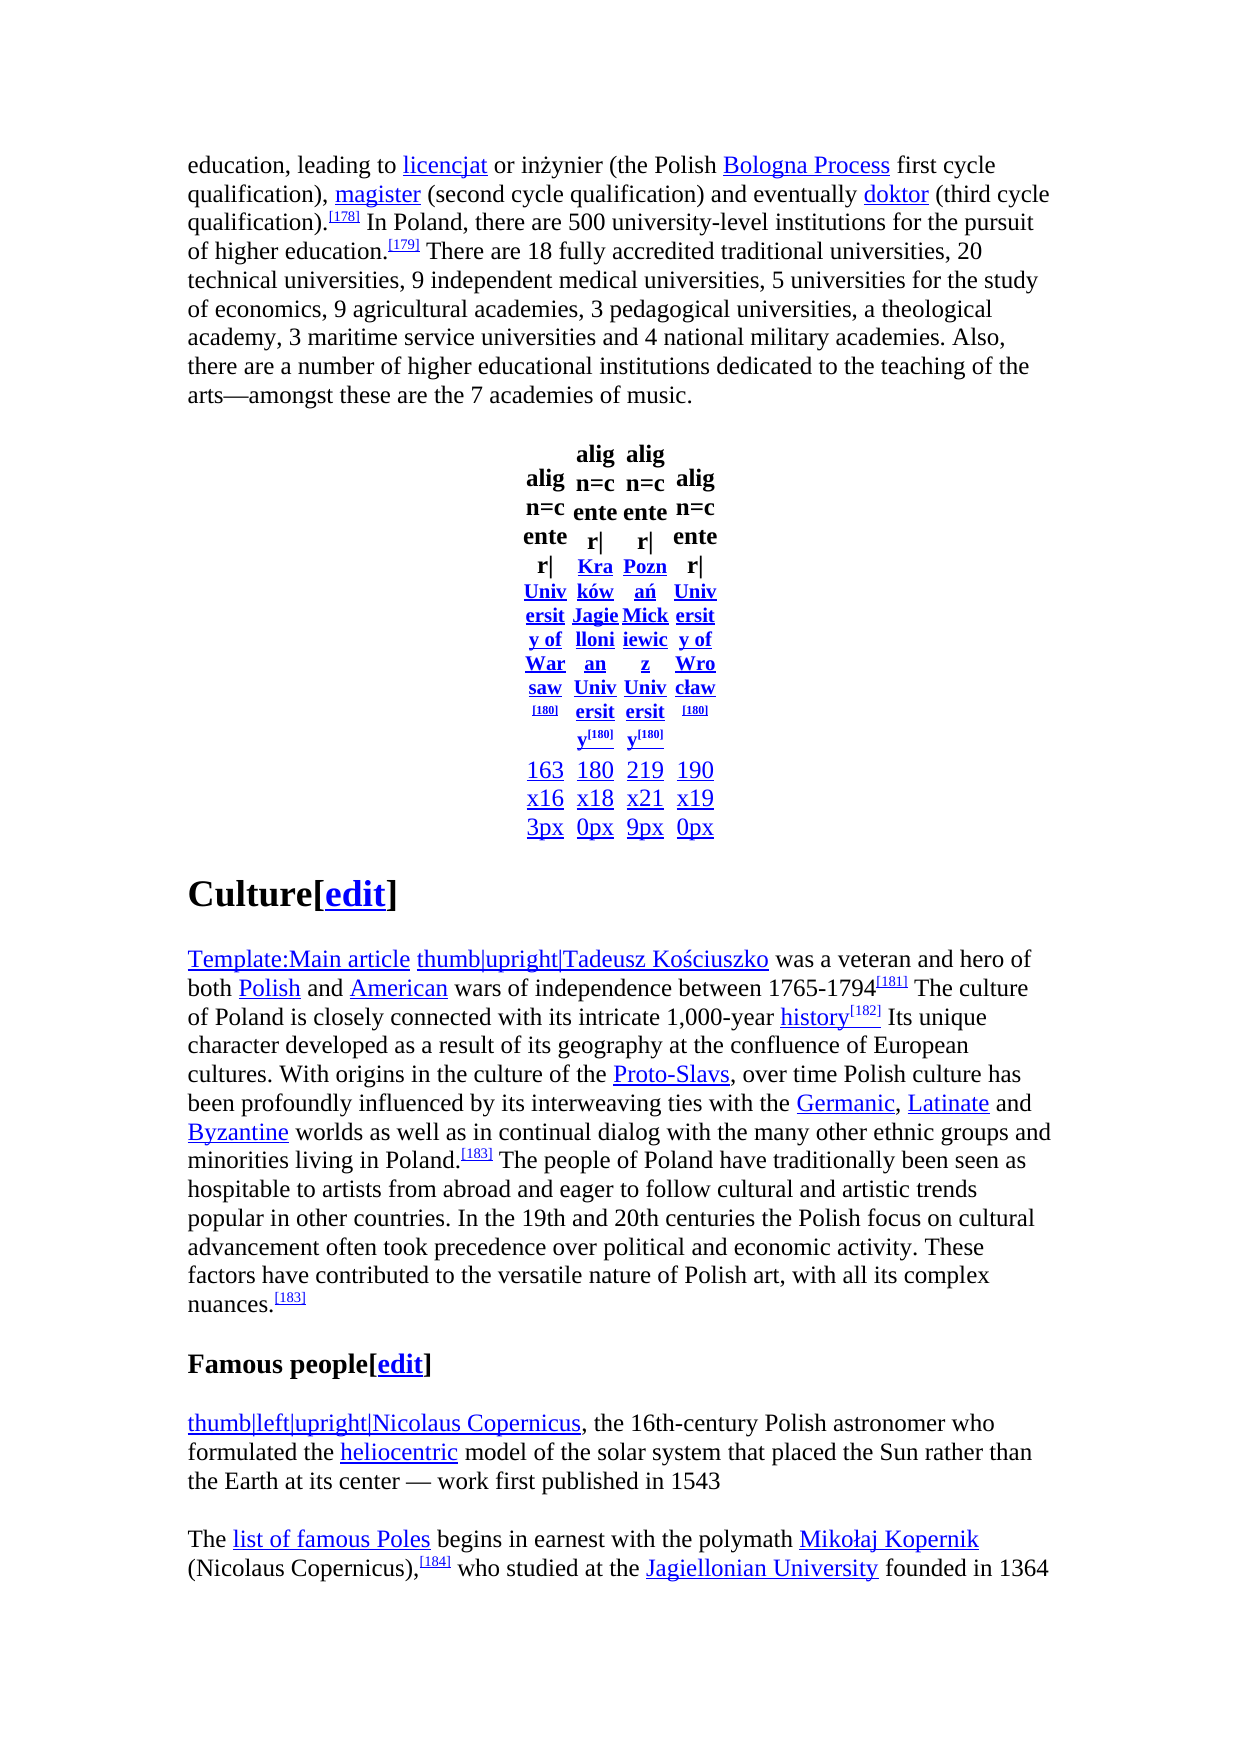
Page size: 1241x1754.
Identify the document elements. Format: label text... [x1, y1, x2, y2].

table_header align=center|Poznań Mickiewicz University[180] [620, 438, 670, 753]
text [187, 1524, 1053, 1581]
table_header align=center|University of Warsaw [180] [520, 438, 570, 753]
text Template:Main article thumb|upright|Tadeusz Kościuszko was a veteran and hero of both Polish and American wars of independence between 1765-1794[181] The culture of Poland is closely connected with its intricate 1,000-year history[182] Its unique character developed as a result of its geography at the confluence of European cultures. With origins in the culture of the Proto-Slavs, over time Polish culture has been profoundly influenced by its interweaving ties with the Germanic, Latinate and Byzantine worlds as well as in continual dialog with the many other ethnic groups and minorities living in Poland.[183] The people of Poland have traditionally been seen as hospitable to artists from abroad and eager to follow cultural and artistic trends popular in other countries. In the 19th and 20th centuries the Polish focus on cultural advancement often took precedence over political and economic activity. These factors have contributed to the versatile nature of Polish art, with all its complex nuances.[183] [187, 944, 1053, 1318]
table_header align=center|Kraków Jagiellonian University[180] [570, 438, 620, 753]
table_cell 190x190px [670, 753, 720, 843]
table_header align=center|University of Wrocław [180] [670, 438, 720, 753]
subtitle Famous people[edit] [187, 1347, 1053, 1379]
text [187, 150, 1053, 409]
table_cell 163x163px [520, 753, 570, 843]
subtitle Culture[edit] [187, 872, 1053, 915]
table_cell 219x219px [620, 753, 670, 843]
text thumb|left|upright|Nicolaus Copernicus, the 16th-century Polish astronomer who formulated the heliocentric model of the solar system that placed the Sun rather than the Earth at its center — work first published in 1543 [187, 1408, 1053, 1495]
table_cell 180x180px [570, 753, 620, 843]
